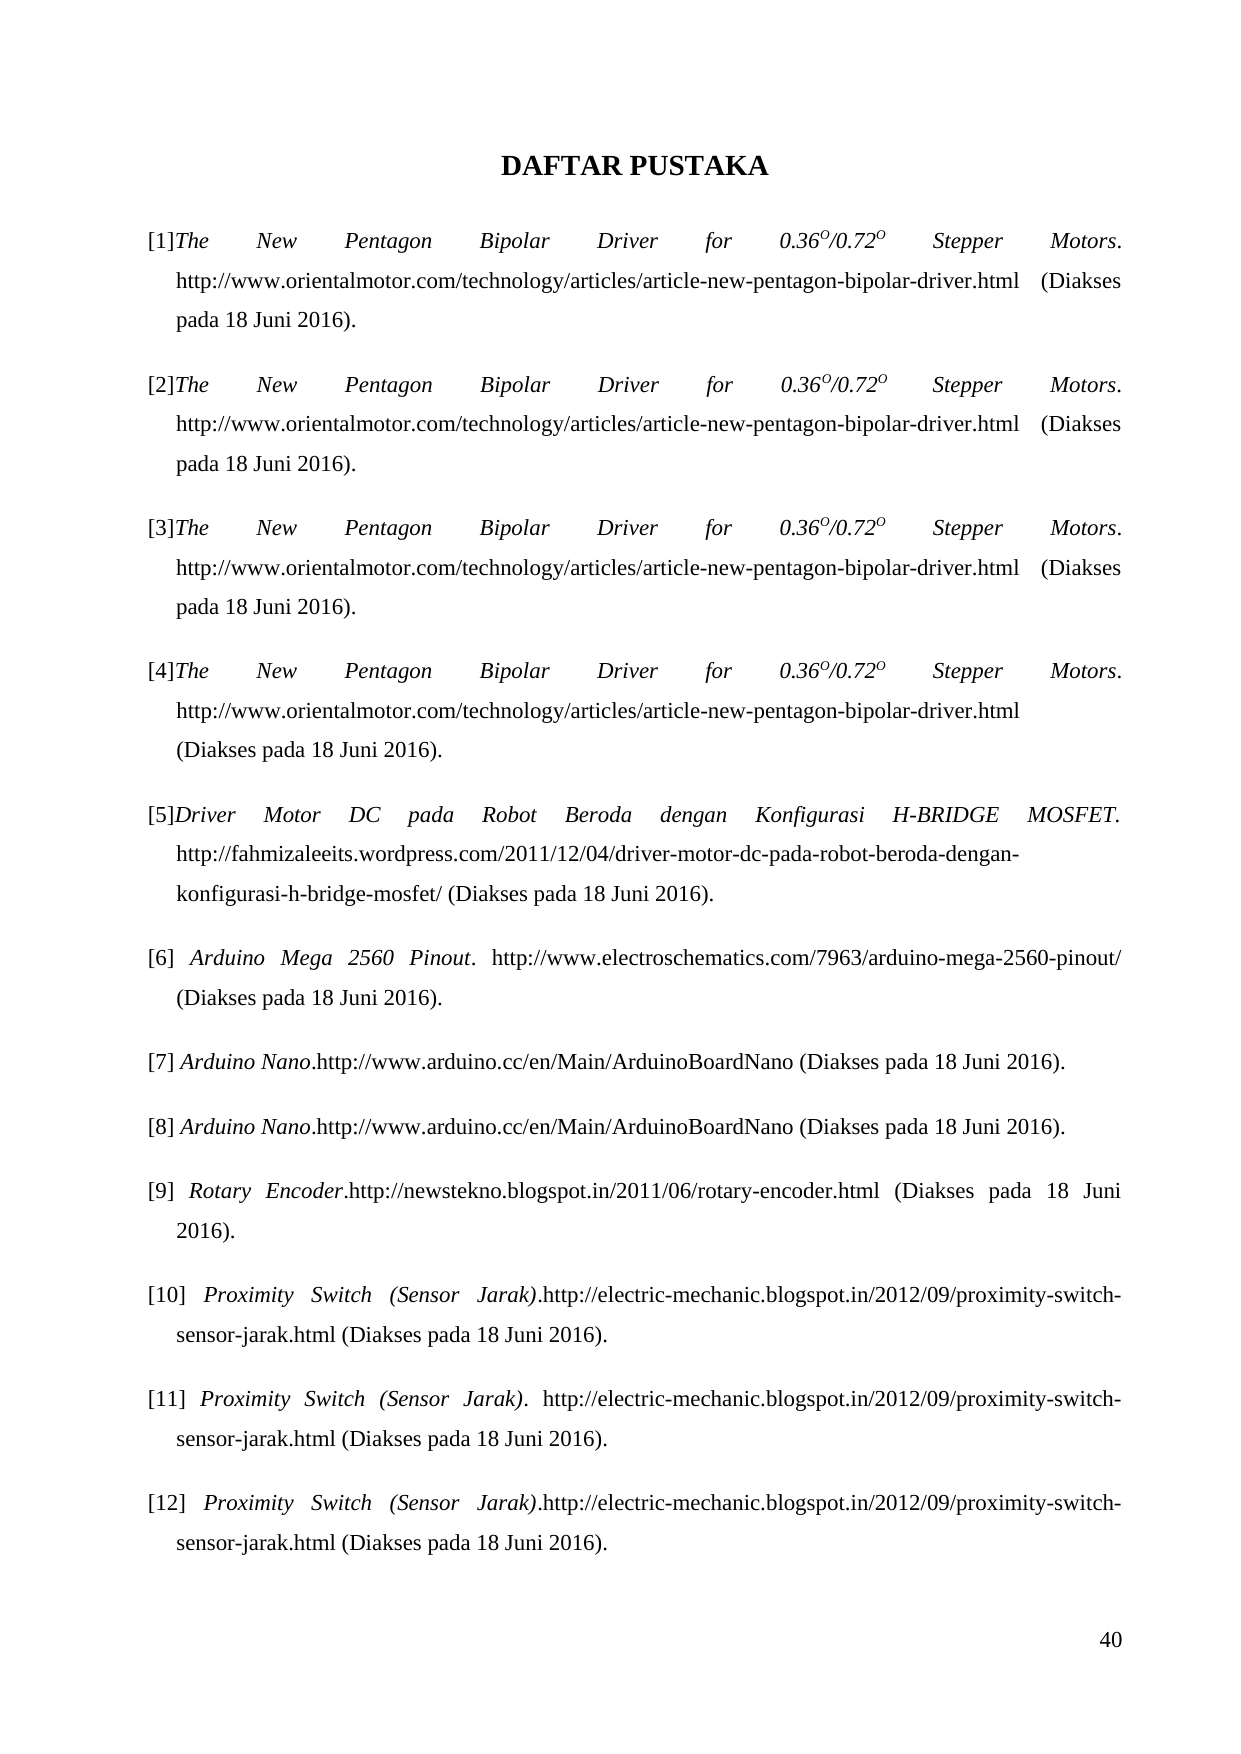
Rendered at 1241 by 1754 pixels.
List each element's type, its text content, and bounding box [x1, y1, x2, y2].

text [12] Proximity Switch (Sensor Jarak).http://electric-mechanic.blogspot.in/2012/09/proximity-switch-sensor-jarak.html (Diakses pada 18 Juni 2016). [148, 1489, 1122, 1555]
text [5]Driver Motor DC pada Robot Beroda dengan Konfigurasi H-BRIDGE MOSFET. http://fahmizaleeits.wordpress.com/2011/12/04/driver-motor-dc-pada-robot-beroda-dengan-konfigurasi-h-bridge-mosfet/ (Diakses pada 18 Juni 2016). [148, 801, 1122, 906]
subtitle DAFTAR PUSTAKA [148, 148, 1122, 181]
text [9] Rotary Encoder.http://newstekno.blogspot.in/2011/06/rotary-encoder.html (Diakses pada 18 Juni 2016). [148, 1177, 1122, 1243]
text [2]The New Pentagon Bipolar Driver for 0.36O/0.72O Stepper Motors. http://www.orientalmotor.com/technology/articles/article-new-pentagon-bipolar-driver.html (Diakses pada 18 Juni 2016). [148, 371, 1122, 476]
text [7] Arduino Nano.http://www.arduino.cc/en/Main/ArduinoBoardNano (Diakses pada 18 Juni 2016). [148, 1048, 1122, 1075]
text [8] Arduino Nano.http://www.arduino.cc/en/Main/ArduinoBoardNano (Diakses pada 18 Juni 2016). [148, 1113, 1122, 1139]
text [10] Proximity Switch (Sensor Jarak).http://electric-mechanic.blogspot.in/2012/09/proximity-switch-sensor-jarak.html (Diakses pada 18 Juni 2016). [148, 1281, 1122, 1347]
text [1]The New Pentagon Bipolar Driver for 0.36O/0.72O Stepper Motors. http://www.orientalmotor.com/technology/articles/article-new-pentagon-bipolar-driver.html (Diakses pada 18 Juni 2016). [148, 227, 1122, 333]
text [4]The New Pentagon Bipolar Driver for 0.36O/0.72O Stepper Motors. http://www.orientalmotor.com/technology/articles/article-new-pentagon-bipolar-driver.html (Diakses pada 18 Juni 2016). [148, 658, 1122, 763]
text [6] Arduino Mega 2560 Pinout. http://www.electroschematics.com/7963/arduino-mega-2560-pinout/ (Diakses pada 18 Juni 2016). [148, 944, 1122, 1010]
text [11] Proximity Switch (Sensor Jarak). http://electric-mechanic.blogspot.in/2012/09/proximity-switch-sensor-jarak.html (Diakses pada 18 Juni 2016). [148, 1385, 1122, 1451]
text [3]The New Pentagon Bipolar Driver for 0.36O/0.72O Stepper Motors. http://www.orientalmotor.com/technology/articles/article-new-pentagon-bipolar-driver.html (Diakses pada 18 Juni 2016). [148, 514, 1122, 619]
